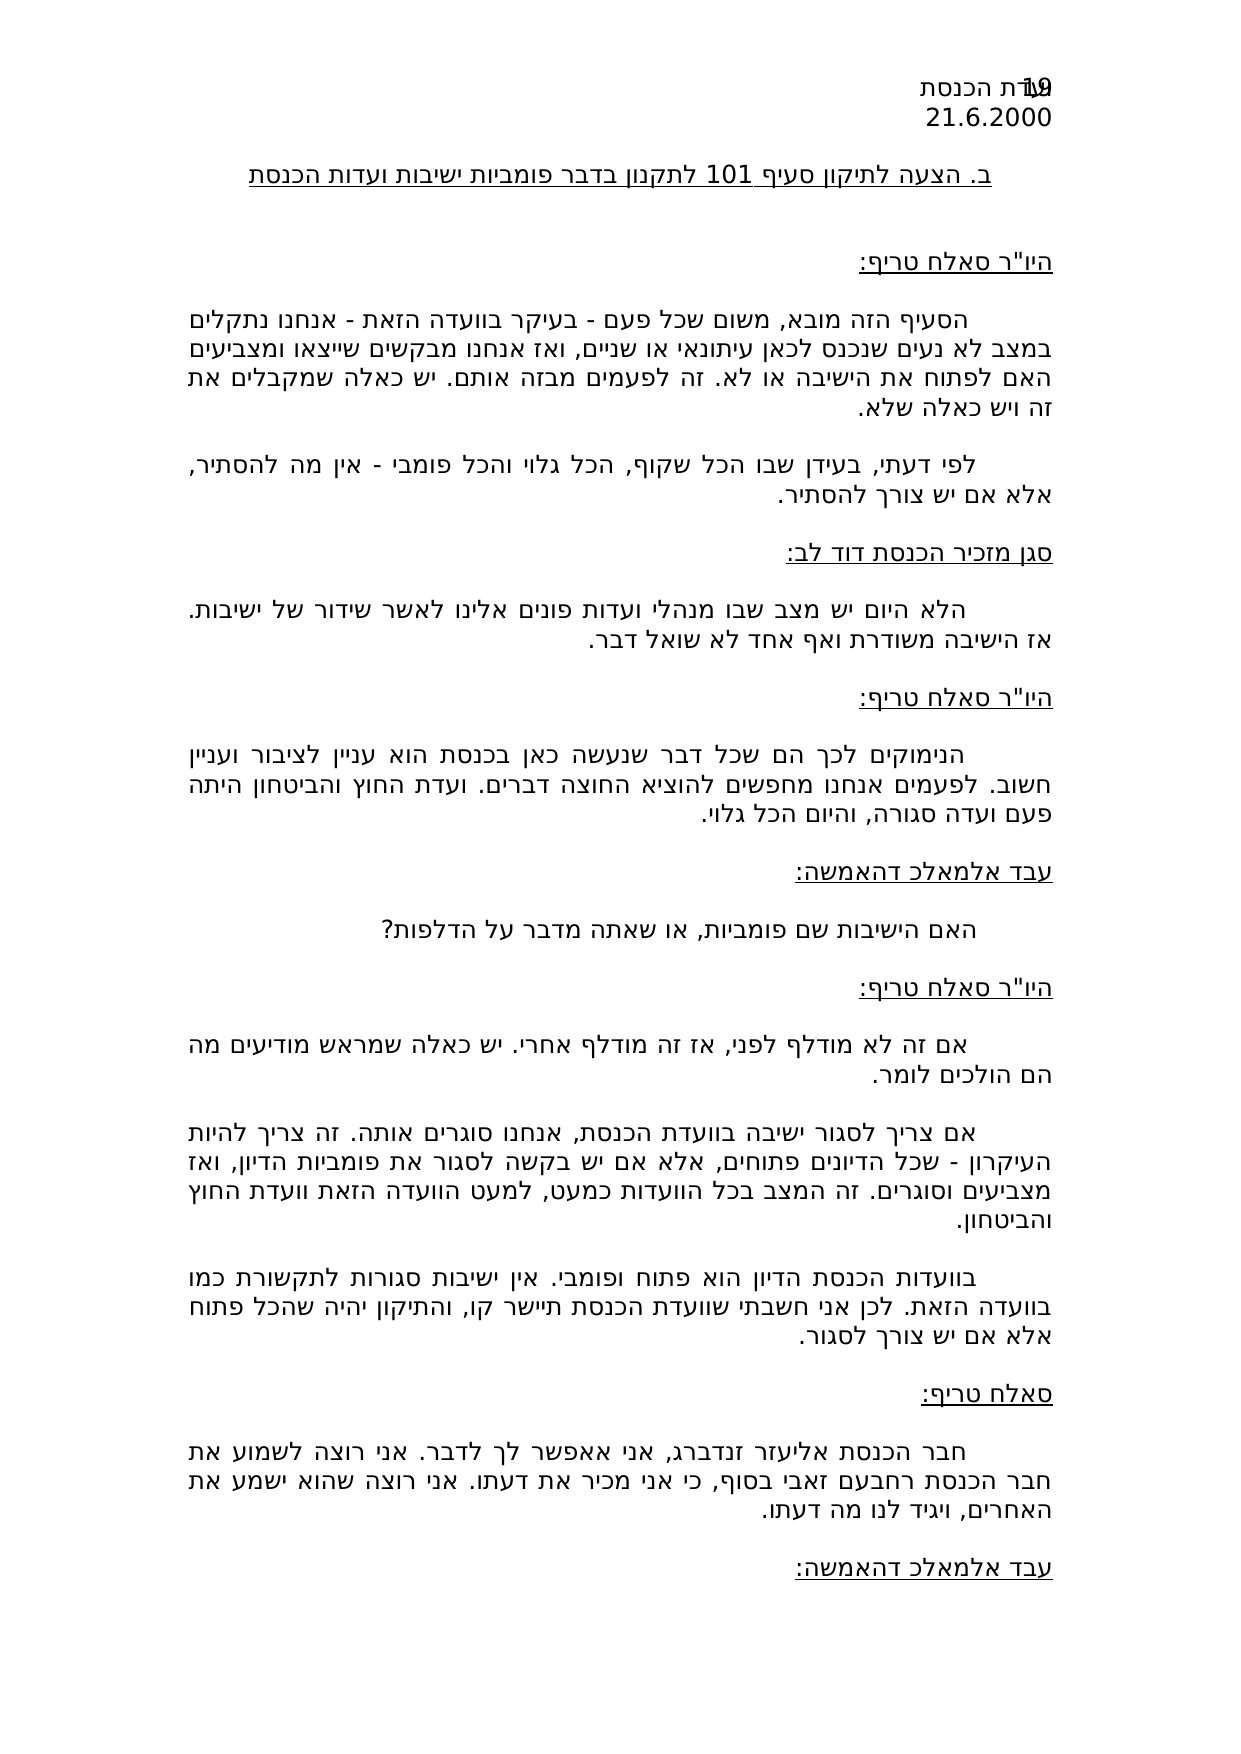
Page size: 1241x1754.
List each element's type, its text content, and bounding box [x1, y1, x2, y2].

text ב. הצעה לתיקון סעיף 101 לתקנון בדבר פומביות ישיבות ועדות הכנסת [187, 161, 1053, 190]
text היו"ר סאלח טריף: [187, 973, 1053, 1002]
text סאלח טריף: [187, 1379, 1053, 1408]
text היו"ר סאלח טריף: [187, 683, 1053, 712]
text הלא היום יש מצב שבו מנהלי ועדות פונים אלינו לאשר שידור של ישיבות. אז הישיבה משודרת ואף אחד לא שואל דבר. [187, 596, 1053, 654]
text אם זה לא מודלף לפני, אז זה מודלף אחרי. יש כאלה שמראש מודיעים מה הם הולכים לומר. [187, 1031, 1053, 1089]
text בוועדות הכנסת הדיון הוא פתוח ופומבי. אין ישיבות סגורות לתקשורת כמו בוועדה הזאת. לכן אני חשבתי שוועדת הכנסת תיישר קו, והתיקון יהיה שהכל פתוח אלא אם יש צורך לסגור. [187, 1263, 1053, 1351]
text הסעיף הזה מובא, משום שכל פעם - בעיקר בוועדה הזאת - אנחנו נתקלים במצב לא נעים שנכנס לכאן עיתונאי או שניים, ואז אנחנו מבקשים שייצאו ומצביעים האם לפתוח את הישיבה או לא. זה לפעמים מבזה אותם. יש כאלה שמקבלים את זה ויש כאלה שלא. [187, 305, 1053, 422]
text לפי דעתי, בעידן שבו הכל שקוף, הכל גלוי והכל פומבי - אין מה להסתיר, אלא אם יש צורך להסתיר. [187, 451, 1053, 509]
text חבר הכנסת אליעזר זנדברג, אני אאפשר לך לדבר. אני רוצה לשמוע את חבר הכנסת רחבעם זאבי בסוף, כי אני מכיר את דעתו. אני רוצה שהוא ישמע את האחרים, ויגיד לנו מה דעתו. [187, 1437, 1053, 1525]
text היו"ר סאלח טריף: [187, 247, 1053, 276]
text האם הישיבות שם פומביות, או שאתה מדבר על הדלפות? [187, 915, 1053, 944]
text הנימוקים לכך הם שכל דבר שנעשה כאן בכנסת הוא עניין לציבור ועניין חשוב. לפעמים אנחנו מחפשים להוציא החוצה דברים. ועדת החוץ והביטחון היתה פעם ועדה סגורה, והיום הכל גלוי. [187, 741, 1053, 828]
text סגן מזכיר הכנסת דוד לב: [187, 538, 1053, 567]
text עבד אלמאלכ דהאמשה: [187, 857, 1053, 886]
text עבד אלמאלכ דהאמשה: [187, 1553, 1053, 1583]
text אם צריך לסגור ישיבה בוועדת הכנסת, אנחנו סוגרים אותה. זה צריך להיות העיקרון - שכל הדיונים פתוחים, אלא אם יש בקשה לסגור את פומביות הדיון, ואז מצביעים וסוגרים. זה המצב בכל הוועדות כמעט, למעט הוועדה הזאת וועדת החוץ והביטחון. [187, 1118, 1053, 1234]
